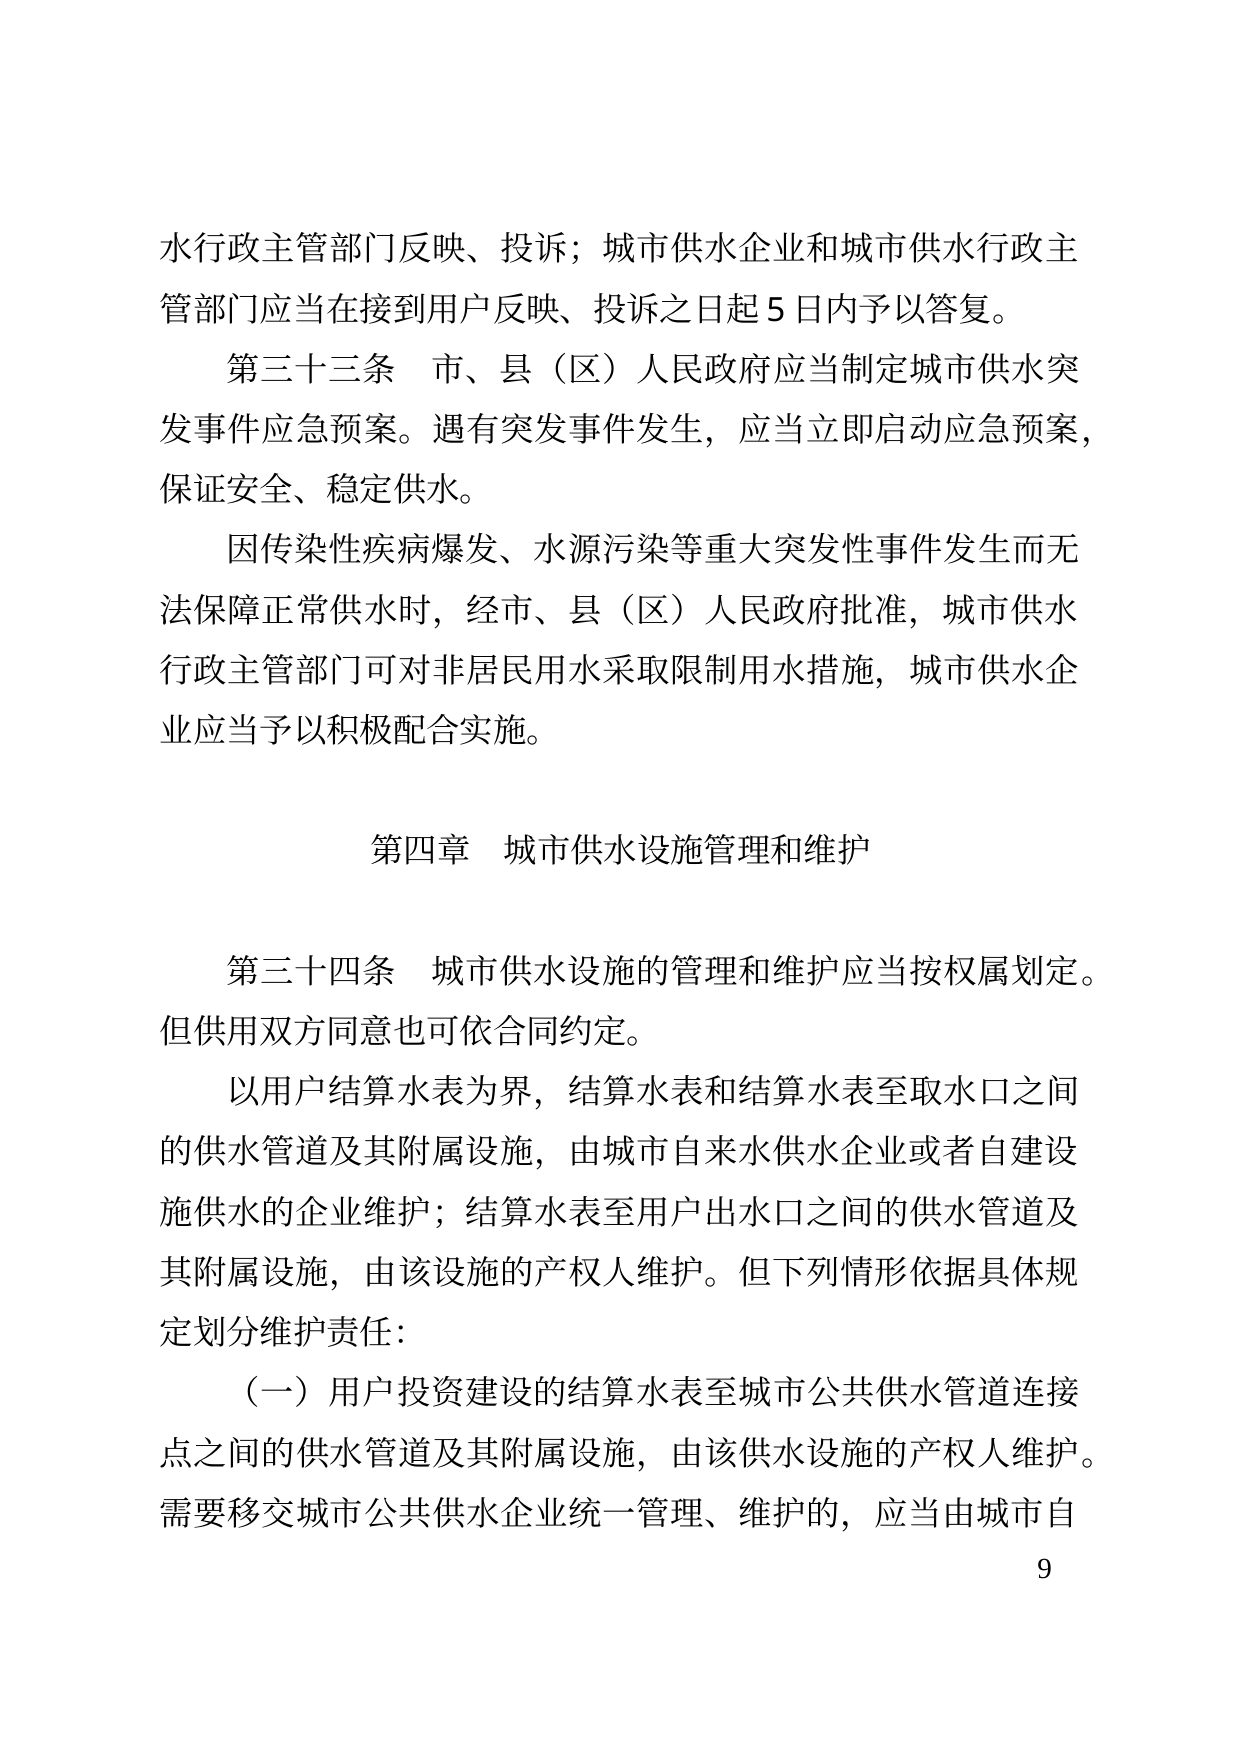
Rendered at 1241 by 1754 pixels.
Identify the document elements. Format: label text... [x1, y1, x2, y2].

text 第三十四条 城市供水设施的管理和维护应当按权属划定。但供用双方同意也可依合同约定。 [159, 935, 1081, 1056]
text 以用户结算水表为界，结算水表和结算水表至取水口之间的供水管道及其附属设施，由城市自来水供水企业或者自建设施供水的企业维护；结算水表至用户出水口之间的供水管道及其附属设施，由该设施的产权人维护。但下列情形依据具体规定划分维护责任： [159, 1056, 1081, 1357]
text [159, 1357, 1081, 1537]
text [159, 213, 1081, 333]
text 第三十三条 市、县（区）人民政府应当制定城市供水突发事件应急预案。遇有突发事件发生，应当立即启动应急预案，保证安全、稳定供水。 [159, 333, 1081, 514]
text 因传染性疾病爆发、水源污染等重大突发性事件发生而无法保障正常供水时，经市、县（区）人民政府批准，城市供水行政主管部门可对非居民用水采取限制用水措施，城市供水企业应当予以积极配合实施。 [159, 514, 1081, 754]
text 第四章 城市供水设施管理和维护 [159, 815, 1081, 875]
